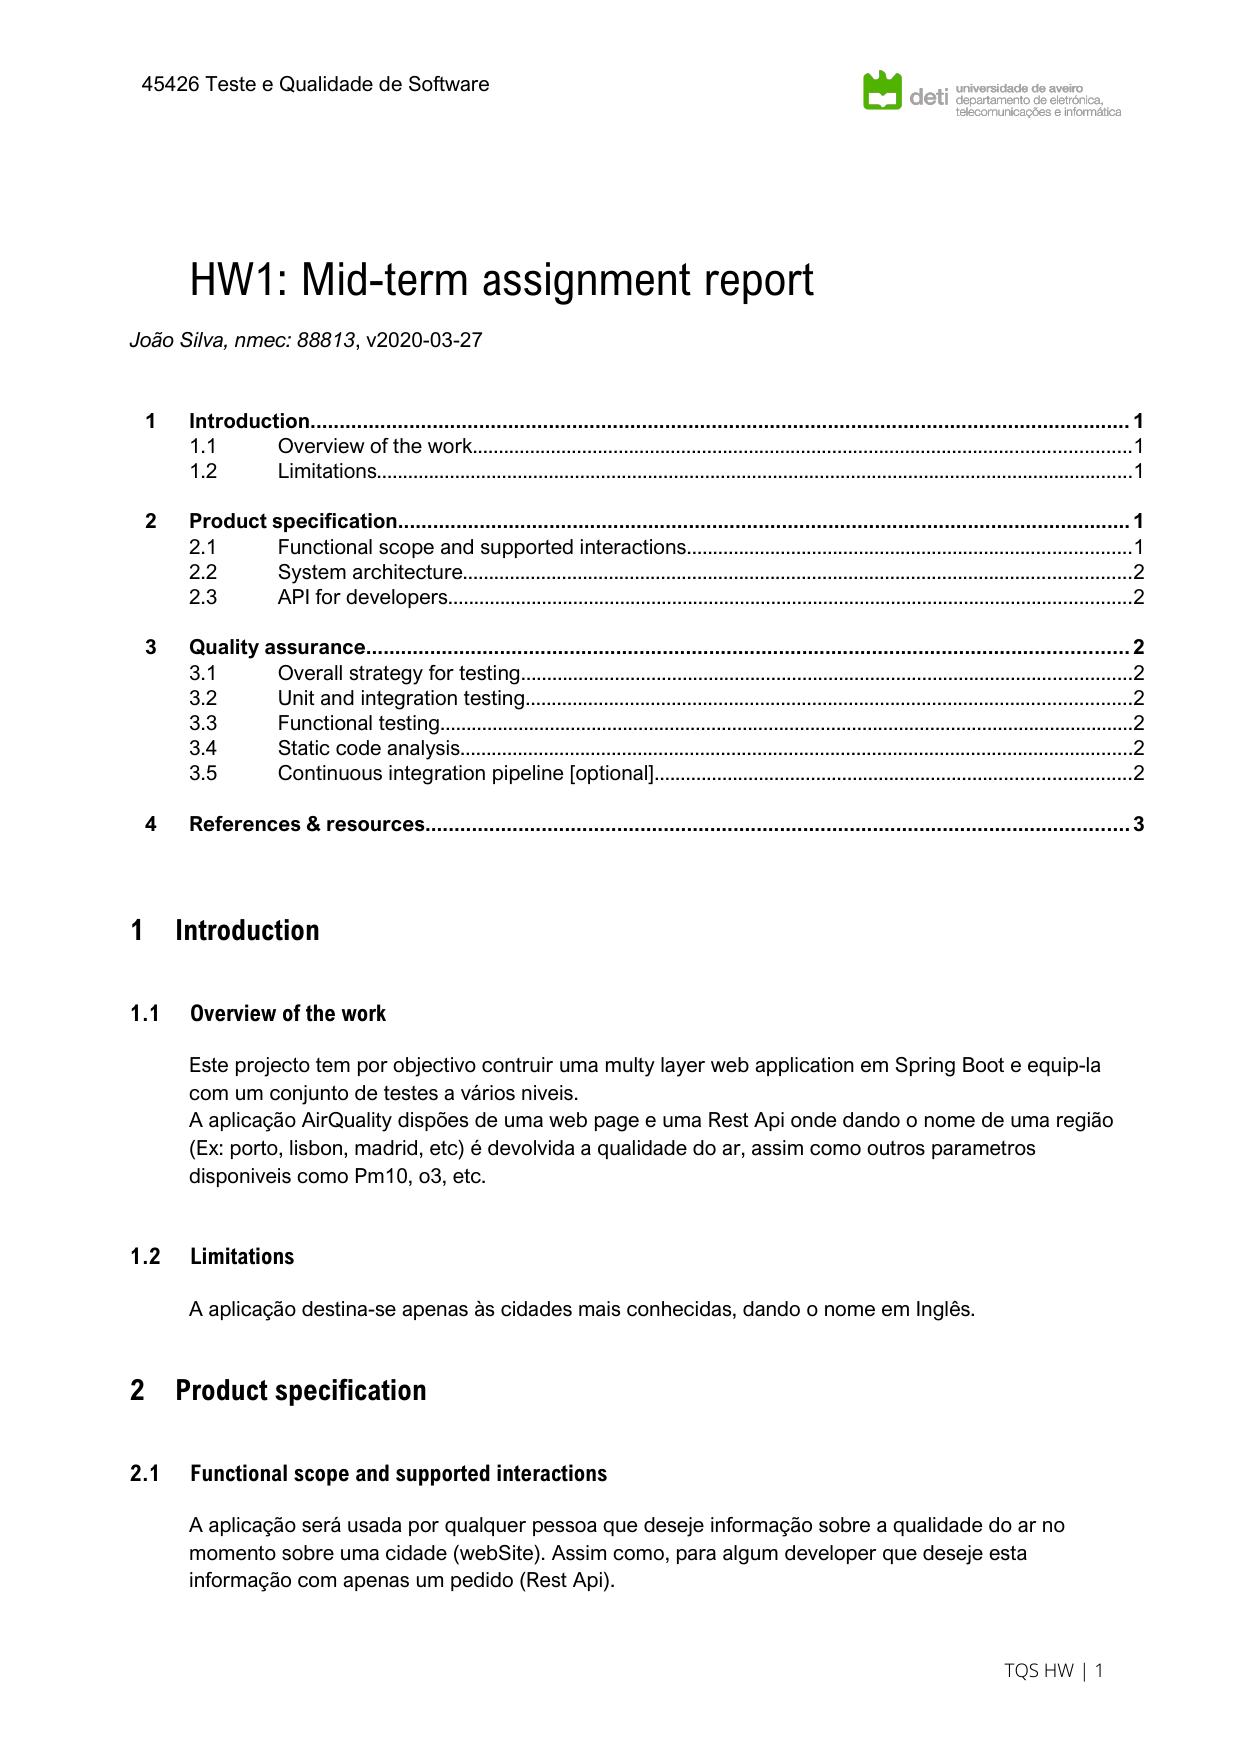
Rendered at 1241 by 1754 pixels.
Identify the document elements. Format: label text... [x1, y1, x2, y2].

text João Silva, nmec: 88813, v2020-03-27 [130, 327, 1134, 353]
text A aplicação será usada por qualquer pessoa que deseje informação sobre a qualidade do ar no momento sobre uma cidade (webSite). Assim como, para algum developer que deseje esta informação com apenas um pedido (Rest Api). [189, 1512, 1134, 1593]
text A aplicação AirQuality dispões de uma web page e uma Rest Api onde dando o nome de uma região (Ex: porto, lisbon, madrid, etc) é devolvida a qualidade do ar, assim como outros parametros disponiveis como Pm10, o3, etc. [189, 1107, 1134, 1188]
text Este projecto tem por objectivo contruir uma multy layer web application em Spring Boot e equip-la com um conjunto de testes a vários niveis. [189, 1052, 1134, 1105]
subtitle Functional scope and supported interactions [130, 1457, 1075, 1487]
subtitle Product specification [130, 1373, 1075, 1407]
subtitle Overview of the work [130, 997, 1075, 1027]
text A aplicação destina-se apenas às cidades mais conhecidas, dando o nome em Inglês. [189, 1296, 1134, 1321]
subtitle Introduction [130, 913, 1075, 947]
title HW1: Mid-term assignment report [189, 269, 1075, 302]
picture [863, 70, 1122, 119]
subtitle Limitations [130, 1241, 1075, 1271]
